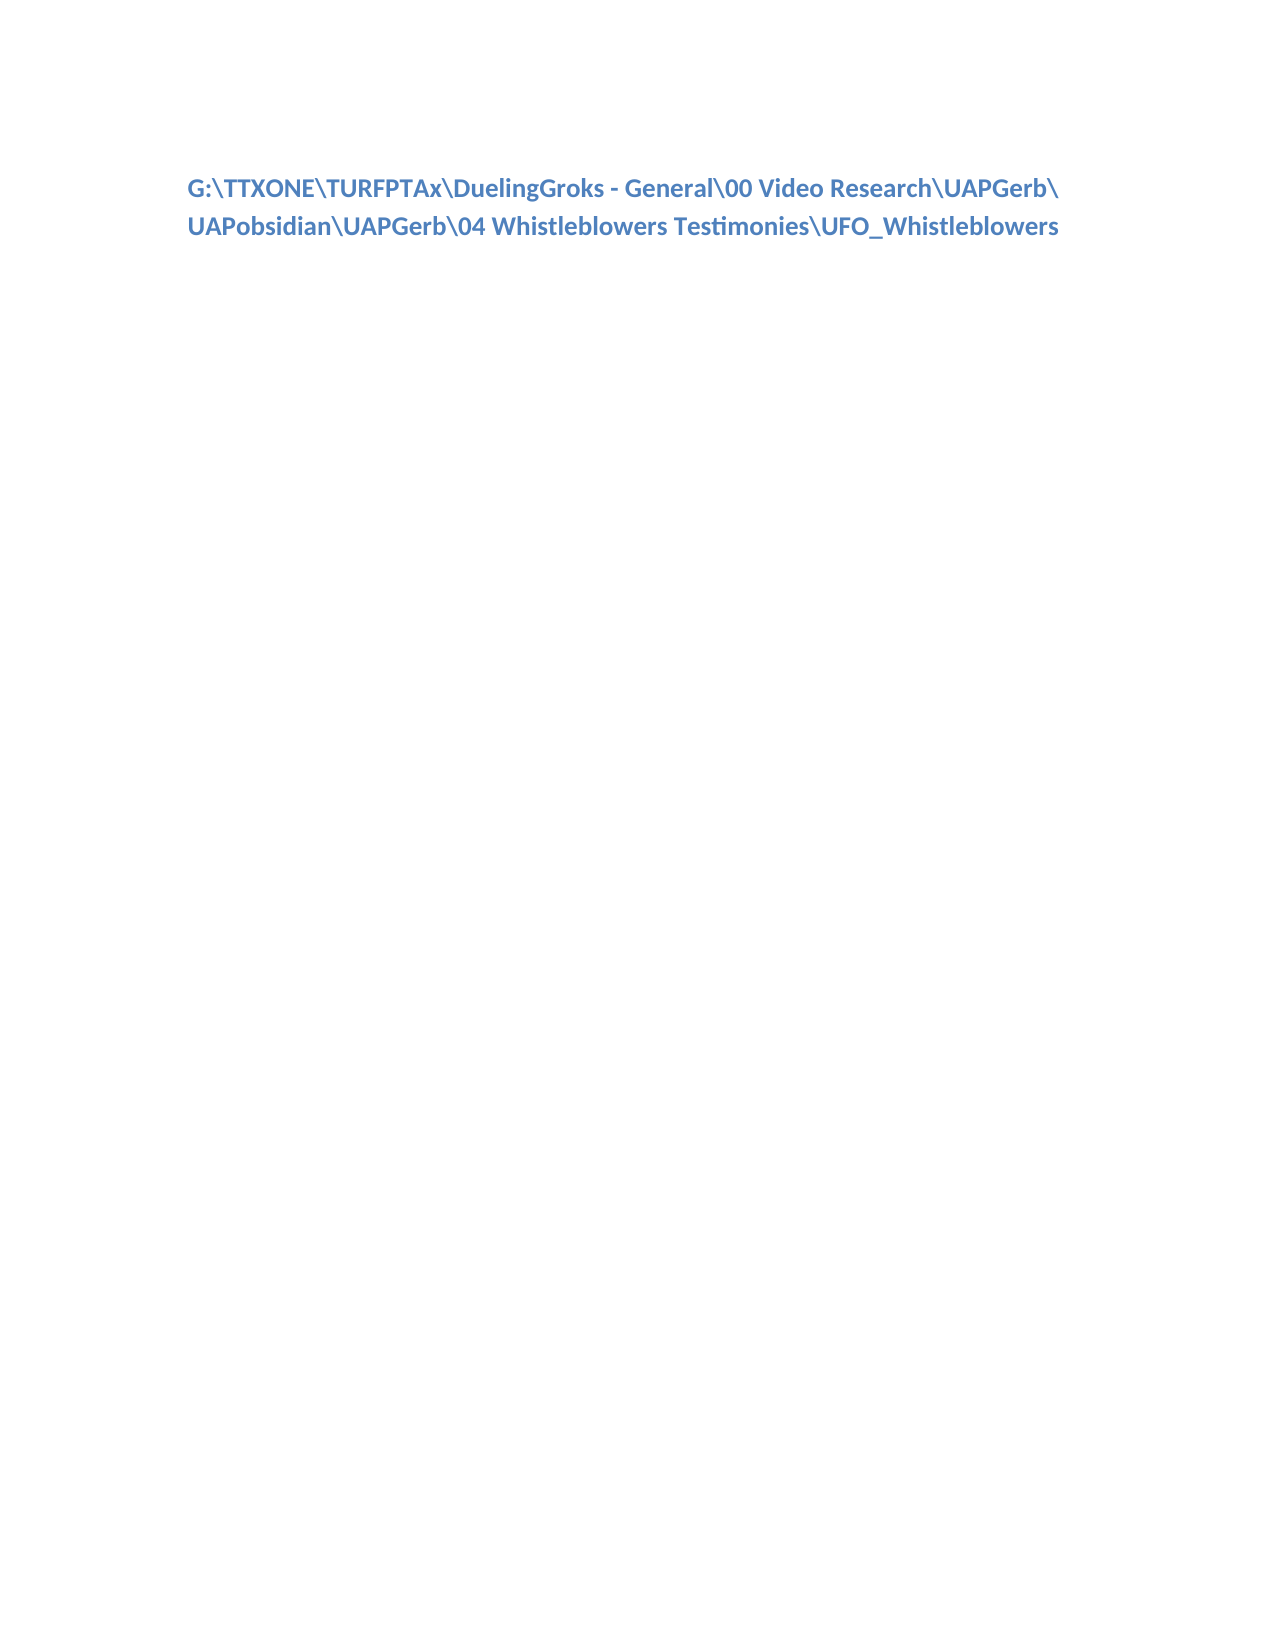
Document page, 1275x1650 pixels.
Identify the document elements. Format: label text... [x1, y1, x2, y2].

subtitle G:\TTXONE\TURFPTAx\DuelingGroks - General\00 Video Research\UAPGerb\UAPobsidian\UAPGerb\04 Whistleblowers Testimonies\UFO_Whistleblowers [187, 171, 1087, 242]
